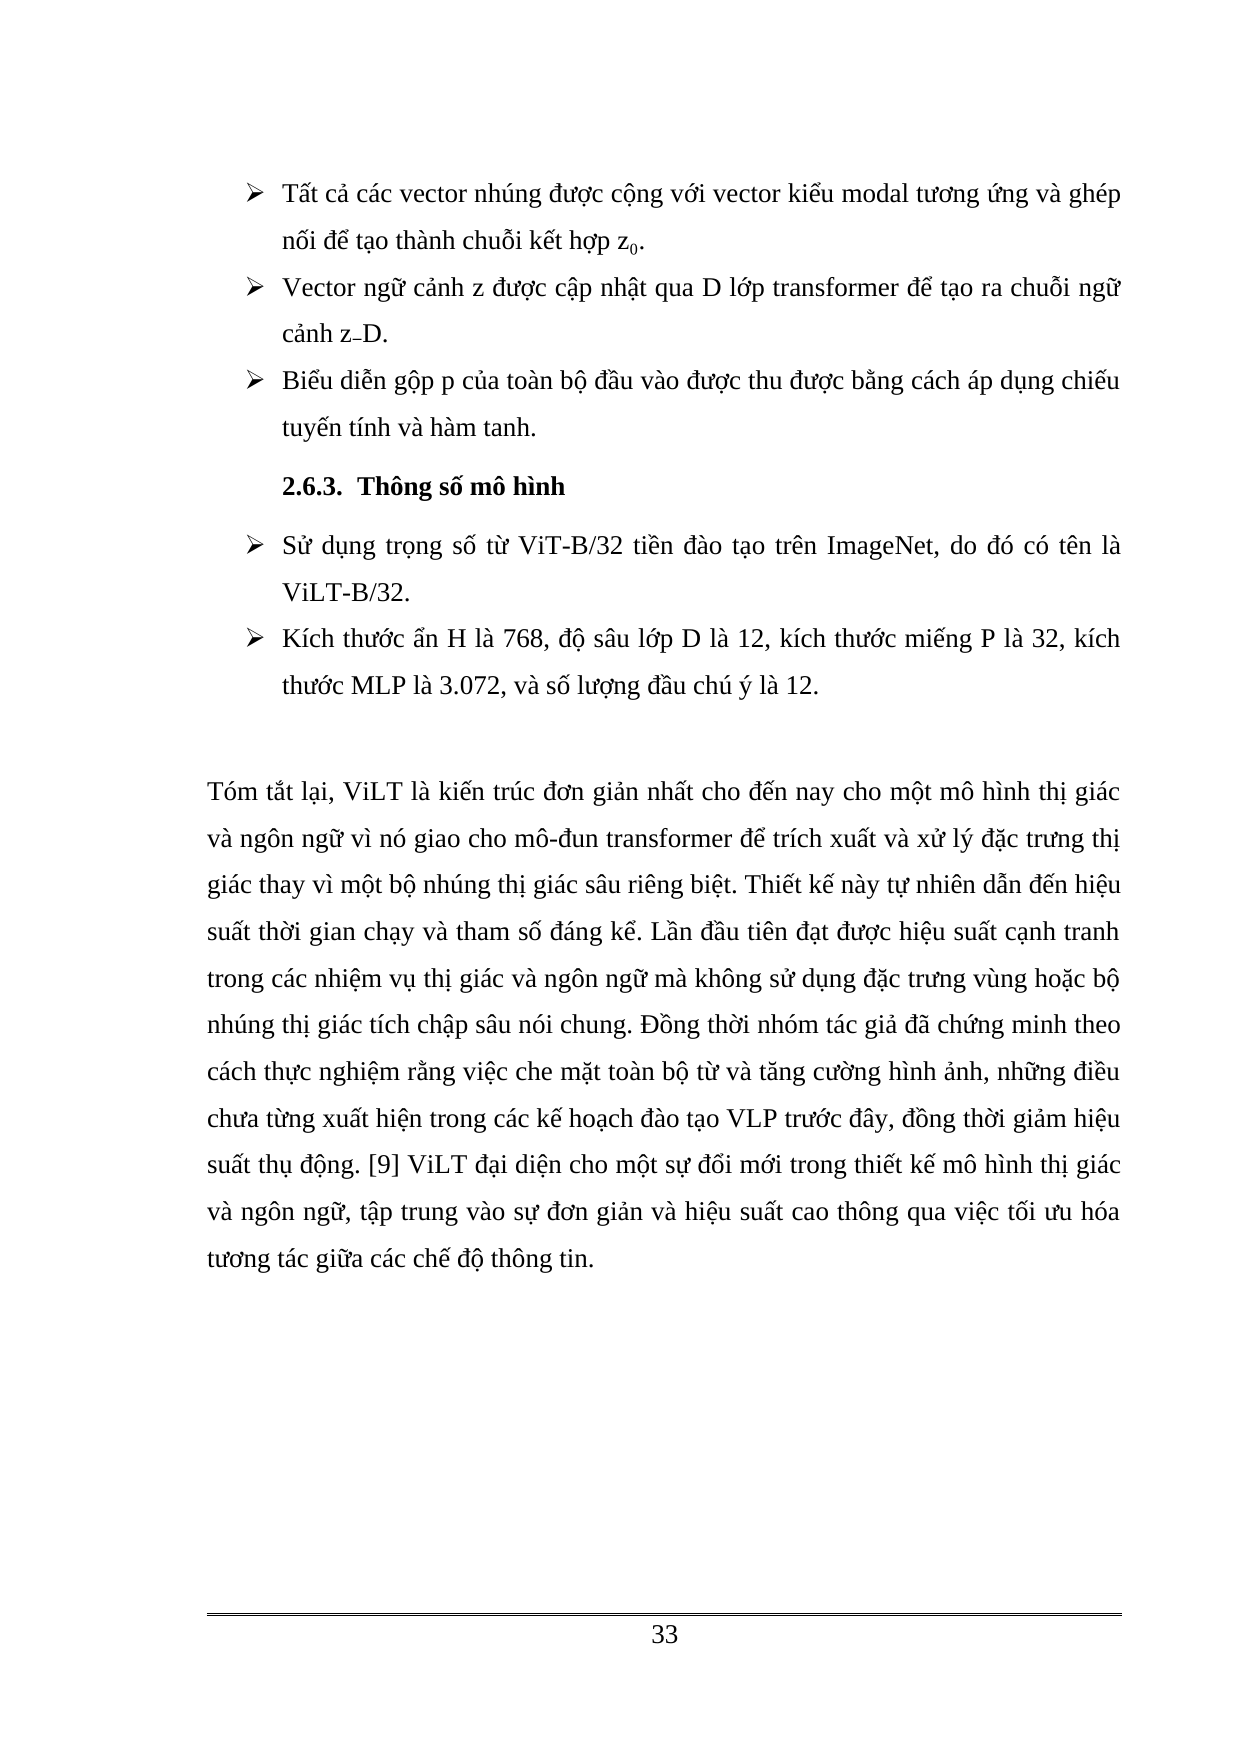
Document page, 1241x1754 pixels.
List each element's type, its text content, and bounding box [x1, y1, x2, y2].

list Kích thước ẩn H là 768, độ sâu lớp D là 12, kích thước miếng P là 32, kích thước MLP là 3.072, và số lượng đầu chú ý là 12. [244, 623, 1122, 701]
list Vector ngữ cảnh z được cập nhật qua D lớp transformer để tạo ra chuỗi ngữ cảnh z₋D. [244, 271, 1122, 348]
list Tất cả các vector nhúng được cộng với vector kiểu modal tương ứng và ghép nối để tạo thành chuỗi kết hợp z₀. [244, 177, 1122, 255]
subtitle Thông số mô hình [282, 470, 1122, 501]
list Biểu diễn gộp p của toàn bộ đầu vào được thu được bằng cách áp dụng chiếu tuyến tính và hàm tanh. [244, 364, 1122, 442]
text Tóm tắt lại, ViLT là kiến trúc đơn giản nhất cho đến nay cho một mô hình thị giác và ngôn ngữ vì nó giao cho mô-đun transformer để trích xuất và xử lý đặc trưng thị giác thay vì một bộ nhúng thị giác sâu riêng biệt. Thiết kế này tự nhiên dẫn đến hiệu suất thời gian chạy và tham số đáng kể. Lần đầu tiên đạt được hiệu suất cạnh tranh trong các nhiệm vụ thị giác và ngôn ngữ mà không sử dụng đặc trưng vùng hoặc bộ nhúng thị giác tích chập sâu nói chung. Đồng thời nhóm tác giả đã chứng minh theo cách thực nghiệm rằng việc che mặt toàn bộ từ và tăng cường hình ảnh, những điều chưa từng xuất hiện trong các kế hoạch đào tạo VLP trước đây, đồng thời giảm hiệu suất thụ động. ViLT đại diện cho một sự đổi mới trong thiết kế mô hình thị giác và ngôn ngữ, tập trung vào sự đơn giản và hiệu suất cao thông qua việc tối ưu hóa tương tác giữa các chế độ thông tin. [207, 775, 1122, 1273]
list Sử dụng trọng số từ ViT-B/32 tiền đào tạo trên ImageNet, do đó có tên là ViLT-B/32. [244, 529, 1122, 607]
